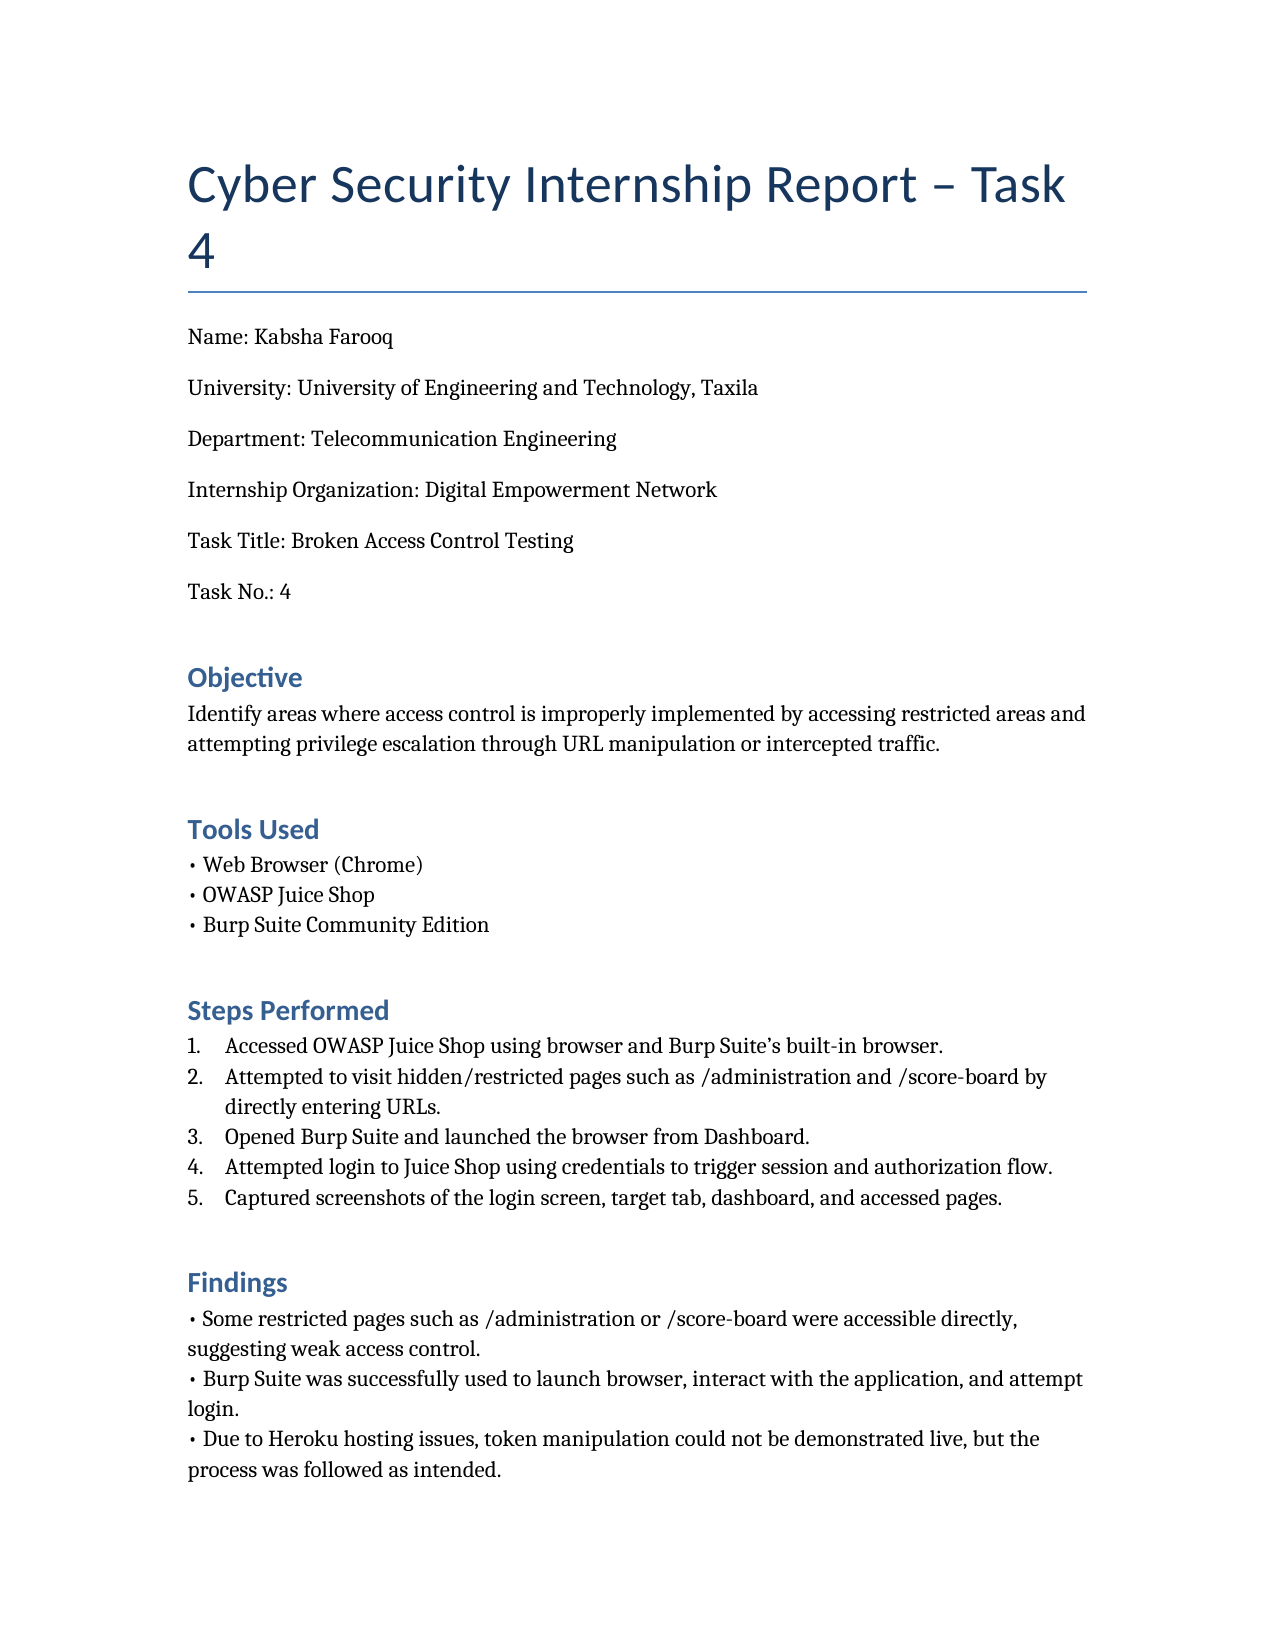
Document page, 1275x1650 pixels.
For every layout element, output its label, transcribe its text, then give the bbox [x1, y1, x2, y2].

text Task Title: Broken Access Control Testing [187, 528, 1087, 554]
text Identify areas where access control is improperly implemented by accessing restricted areas and attempting privilege escalation through URL manipulation or intercepted traffic. [187, 700, 1087, 757]
list Opened Burp Suite and launched the browser from Dashboard. [187, 1124, 1087, 1150]
subtitle Findings [187, 1264, 1087, 1300]
subtitle Tools Used [187, 811, 1087, 846]
text Department: Telecommunication Engineering [187, 426, 1087, 452]
text University: University of Engineering and Technology, Taxila [187, 375, 1087, 401]
text • Web Browser (Chrome) • OWASP Juice Shop • Burp Suite Community Edition [187, 852, 1087, 938]
text Task No.: 4 [187, 579, 1087, 606]
subtitle Objective [187, 659, 1087, 695]
text Name: Kabsha Farooq [187, 324, 1087, 350]
text • Some restricted pages such as /administration or /score-board were accessible directly, suggesting weak access control. • Burp Suite was successfully used to launch browser, interact with the application, and attempt login. • Due to Heroku hosting issues, token manipulation could not be demonstrated live, but the process was followed as intended. [187, 1305, 1087, 1483]
list Captured screenshots of the login screen, target tab, dashboard, and accessed pages. [187, 1184, 1087, 1211]
list Attempted to visit hidden/restricted pages such as /administration and /score-board by directly entering URLs. [187, 1063, 1087, 1120]
text Internship Organization: Digital Empowerment Network [187, 477, 1087, 503]
title Cyber Security Internship Report – Task 4 [187, 150, 1087, 293]
list Accessed OWASP Juice Shop using browser and Burp Suite’s built-in browser. [187, 1033, 1087, 1059]
list Attempted login to Juice Shop using credentials to trigger session and authorization flow. [187, 1154, 1087, 1180]
subtitle Steps Performed [187, 992, 1087, 1028]
